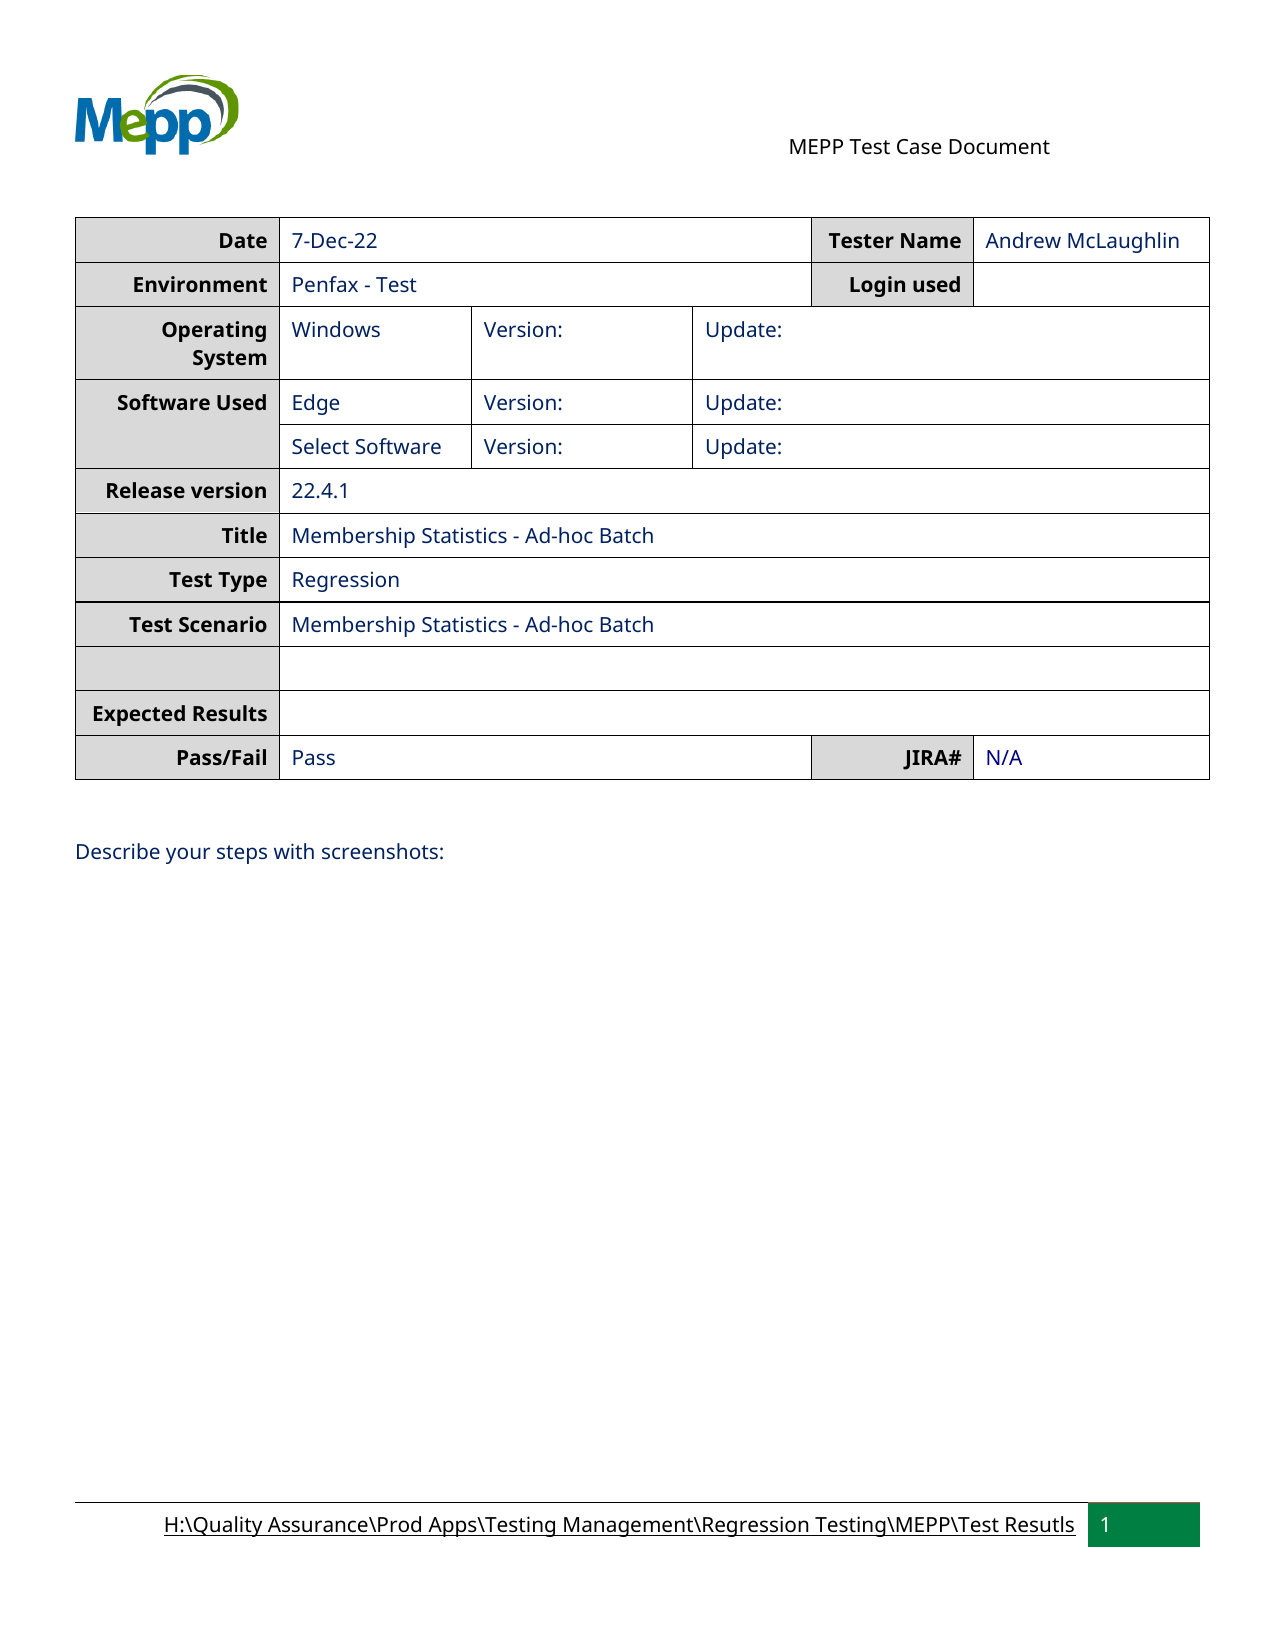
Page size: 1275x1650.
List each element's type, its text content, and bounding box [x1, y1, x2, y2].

table_cell Membership Statistics - Ad-hoc Batch [280, 514, 1209, 557]
table_cell Environment [76, 263, 279, 306]
table_header [974, 218, 1209, 262]
table_cell Version: [472, 380, 692, 423]
table_cell Update: [693, 380, 1209, 423]
table_cell Version: [472, 425, 692, 468]
table_cell Login used [812, 263, 973, 306]
table_cell 22.4.1 [280, 469, 1209, 512]
table_cell Membership Statistics - Ad-hoc Batch [280, 603, 1209, 646]
table_cell N/A [974, 736, 1209, 779]
table_cell Pass [280, 736, 811, 779]
table_cell [280, 558, 1209, 601]
table_cell Update: [693, 425, 1209, 468]
table_cell Release version [76, 469, 279, 512]
text Describe your steps with screenshots: [75, 837, 1200, 866]
table_header [280, 218, 811, 262]
table_cell Expected Results [76, 691, 279, 735]
table_cell [280, 691, 1209, 735]
table_cell [974, 263, 1209, 306]
table_cell [280, 380, 471, 423]
table_cell [76, 647, 279, 690]
table_cell Software Used [76, 380, 279, 468]
table_cell [280, 263, 811, 306]
table_cell [280, 307, 471, 379]
table_header Tester Name [812, 218, 973, 262]
table_cell Version: [472, 307, 692, 379]
table_cell Operating System [76, 307, 279, 379]
table_cell Test Type [76, 558, 279, 601]
table_cell Test Scenario [76, 603, 279, 646]
table_cell [280, 425, 471, 468]
table_cell [280, 647, 1209, 690]
table_cell JIRA# [812, 736, 973, 779]
table_header Date [76, 218, 279, 262]
picture [75, 75, 239, 155]
table_cell Update: [693, 307, 1209, 379]
table_cell Pass/Fail [76, 736, 279, 779]
table_cell Title [76, 514, 279, 557]
